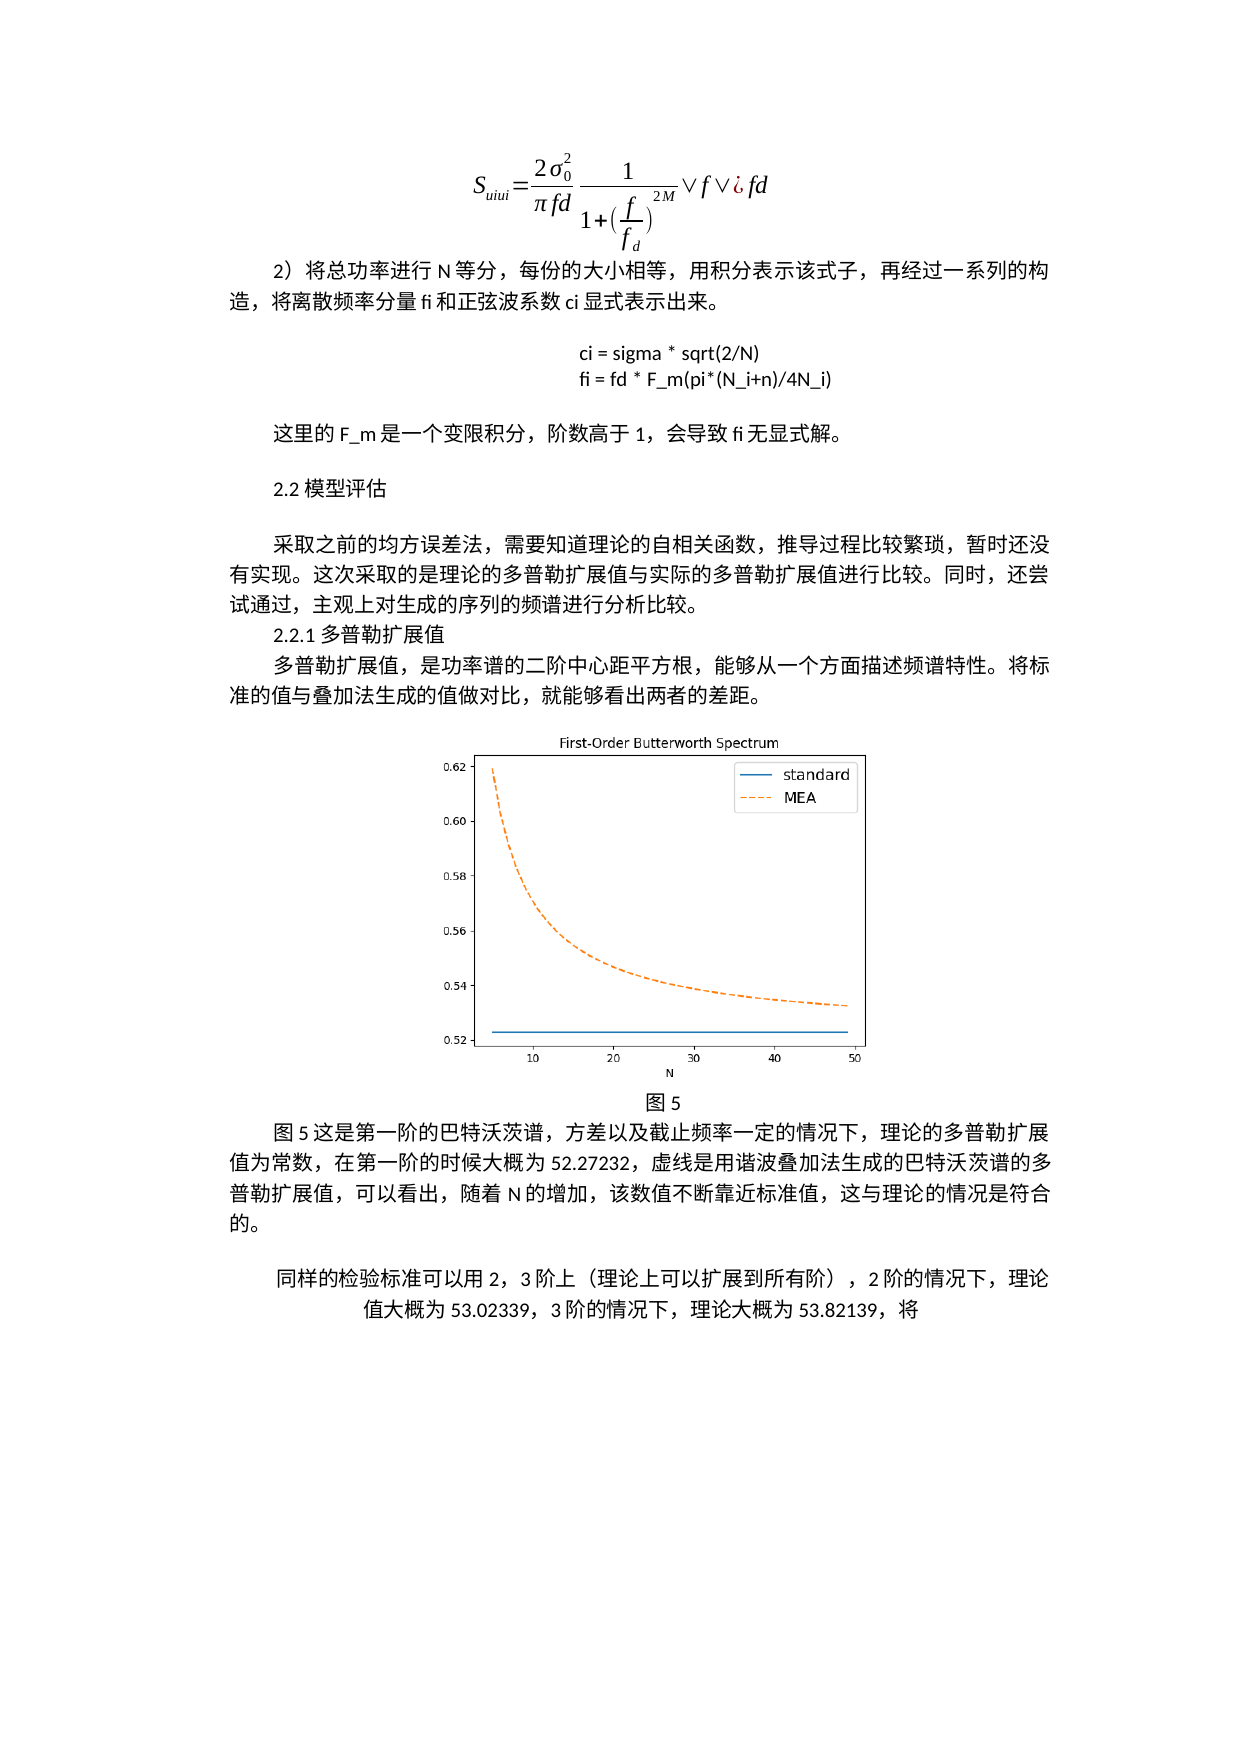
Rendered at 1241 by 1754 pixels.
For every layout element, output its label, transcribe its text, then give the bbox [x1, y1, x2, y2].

list 多普勒扩展值，是功率谱的二阶中心距平方根，能够从一个方面描述频谱特性。将标准的值与叠加法生成的值做对比，就能够看出两者的差距。 [229, 649, 1053, 709]
picture [411, 709, 914, 1087]
list 采取之前的均方误差法，需要知道理论的自相关函数，推导过程比较繁琐，暂时还没有实现。这次采取的是理论的多普勒扩展值与实际的多普勒扩展值进行比较。同时，还尝试通过，主观上对生成的序列的频谱进行分析比较。 [229, 528, 1053, 619]
list 图 5 [229, 1086, 1053, 1116]
list 这里的F_m是一个变限积分，阶数高于1，会导致fi无显式解。 [229, 417, 1053, 447]
list 2）将总功率进行N等分，每份的大小相等，用积分表示该式子，再经过一系列的构造，将离散频率分量fi和正弦波系数ci显式表示出来。 [229, 255, 1053, 315]
list 2.2.1 多普勒扩展值 [229, 619, 1053, 649]
list ci = sigma * sqrt(2/N) [535, 341, 1053, 366]
list fi = fd * F_m(pi*(N_i+n)/4N_i) [535, 366, 1053, 391]
list 2.2 模型评估 [229, 472, 1053, 503]
list 图5这是第一阶的巴特沃茨谱，方差以及截止频率一定的情况下，理论的多普勒扩展值为常数，在第一阶的时候大概为52.27232，虚线是用谐波叠加法生成的巴特沃茨谱的多普勒扩展值，可以看出，随着N的增加，该数值不断靠近标准值，这与理论的情况是符合的。 [229, 1116, 1053, 1237]
list 同样的检验标准可以用2，3阶上（理论上可以扩展到所有阶），2阶的情况下，理论值大概为53.02339，3阶的情况下，理论大概为53.82139，将 [229, 1263, 1053, 1323]
